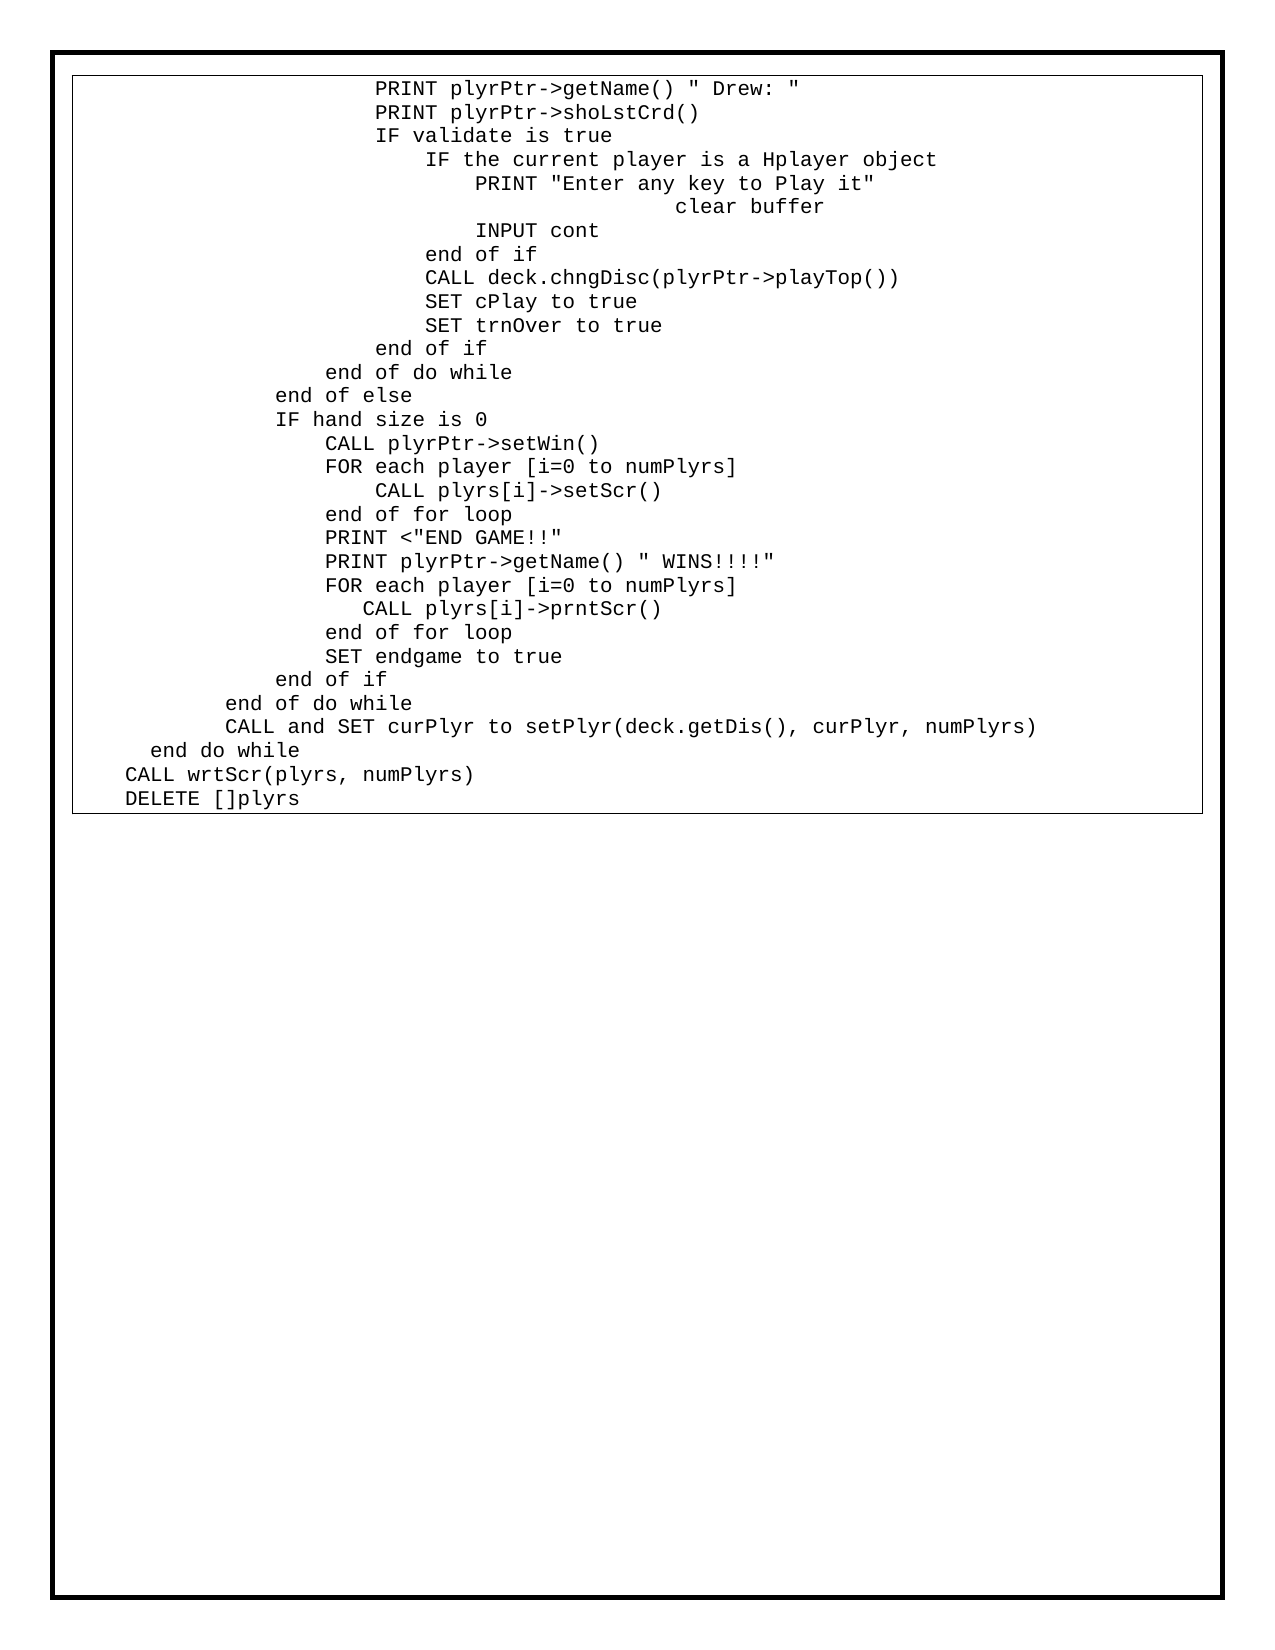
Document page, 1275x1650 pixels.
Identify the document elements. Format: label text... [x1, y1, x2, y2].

text CALL wrtScr(plyrs, numPlyrs) [75, 764, 1200, 784]
text PRINT plyrPtr->shoLstCrd() [75, 102, 1200, 125]
text PRINT plyrPtr->getName() " Drew: " [73, 76, 1202, 102]
text end of do while [75, 693, 1200, 717]
text end of for loop [75, 622, 1200, 646]
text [75, 149, 1200, 173]
text CALL deck.chngDisc(plyrPtr->playTop()) [75, 267, 1200, 291]
text SET endgame to true [75, 646, 1200, 669]
text end do while [75, 740, 1200, 764]
text FOR each player [i=0 to numPlyrs] [75, 575, 1200, 598]
text CALL plyrPtr->setWin() [75, 433, 1200, 456]
text PRINT plyrPtr->getName() " WINS!!!!" [75, 551, 1200, 575]
text end of do while [75, 362, 1200, 386]
text CALL and SET curPlyr to setPlyr(deck.getDis(), curPlyr, numPlyrs) [75, 717, 1200, 740]
text end of for loop [75, 504, 1200, 527]
text clear buffer [75, 196, 1200, 220]
text end of if [75, 244, 1200, 267]
text IF hand size is 0 [75, 409, 1200, 433]
text INPUT cont [75, 220, 1200, 244]
text end of if [75, 338, 1200, 362]
text PRINT <"END GAME!!" [75, 527, 1200, 551]
text SET cPlay to true [75, 291, 1200, 314]
text IF validate is true [75, 125, 1200, 149]
text DELETE []plyrs [73, 784, 1202, 813]
text FOR each player [i=0 to numPlyrs] [75, 456, 1200, 480]
text end of else [75, 386, 1200, 409]
text SET trnOver to true [75, 314, 1200, 338]
text PRINT "Enter any key to Play it" [75, 173, 1200, 196]
text CALL plyrs[i]->setScr() [75, 480, 1200, 504]
text CALL plyrs[i]->prntScr() [75, 598, 1200, 622]
text end of if [75, 669, 1200, 693]
